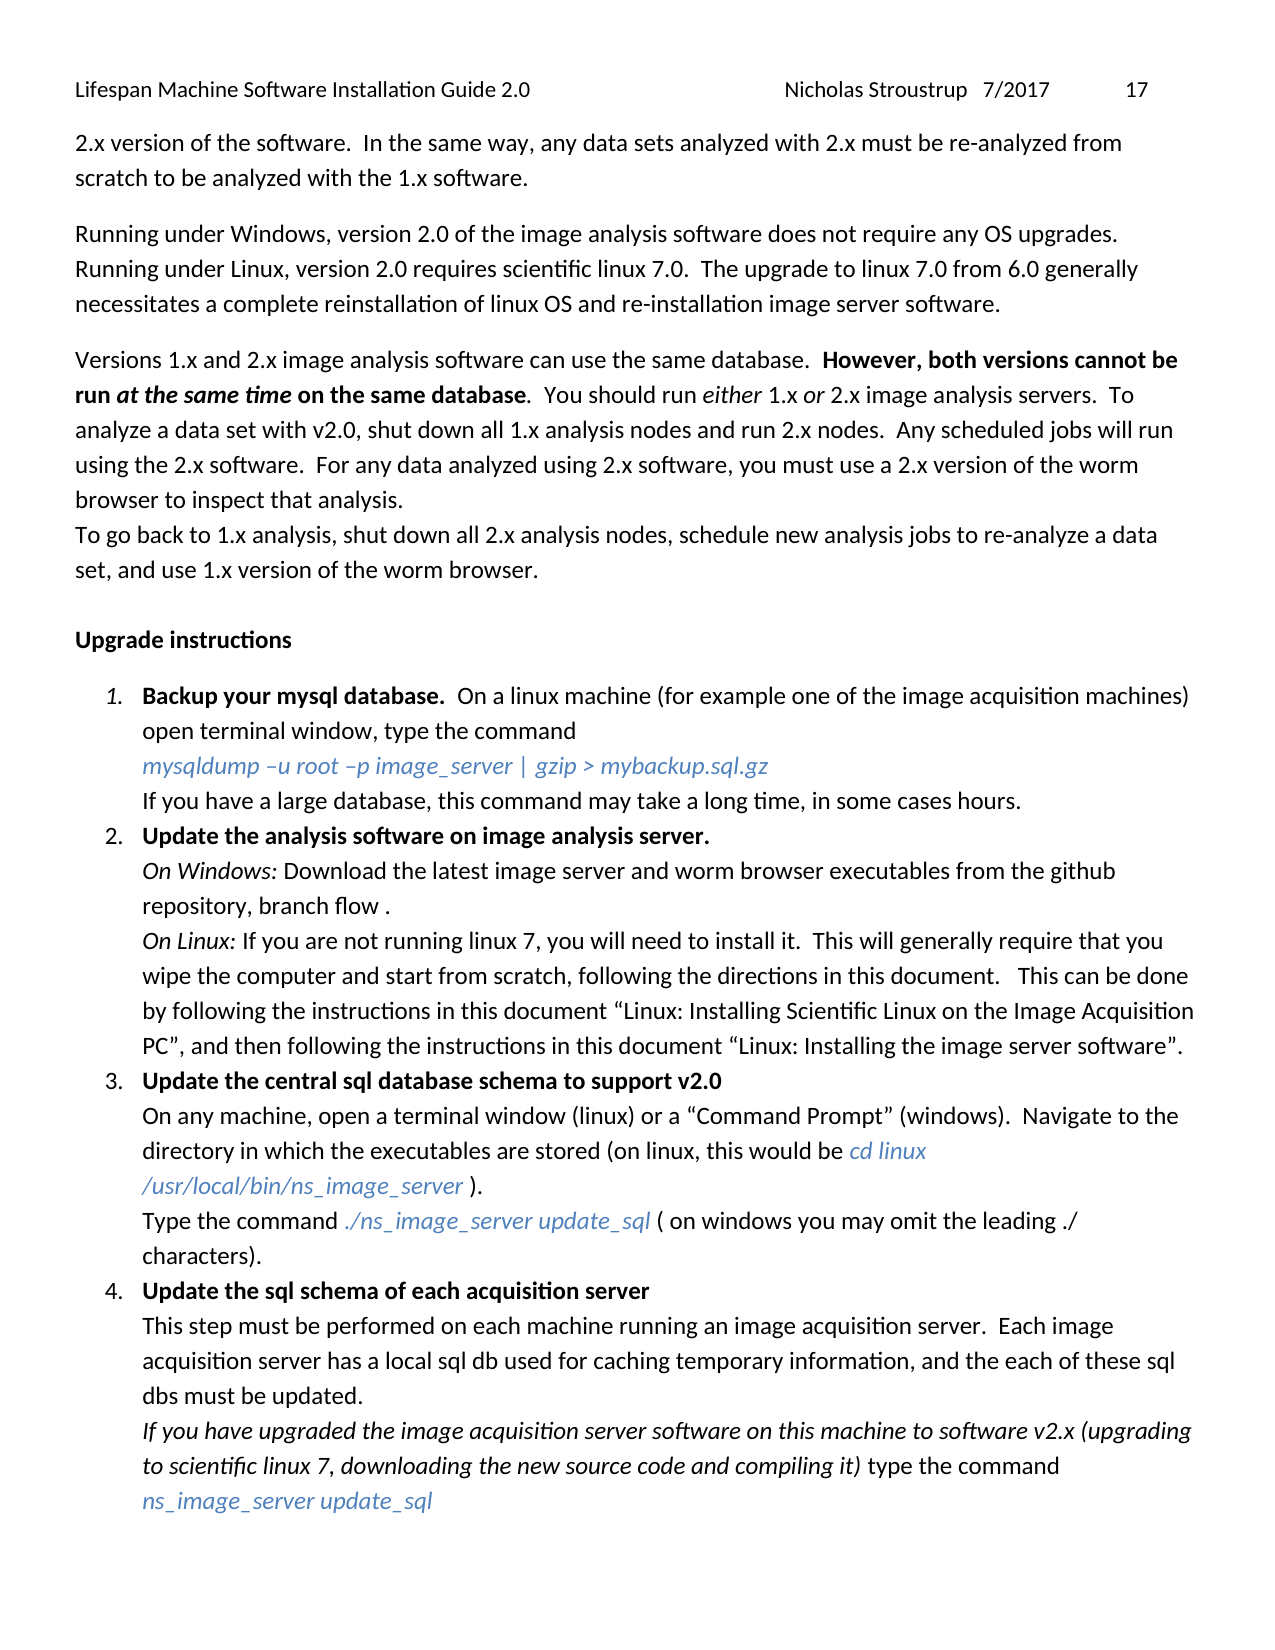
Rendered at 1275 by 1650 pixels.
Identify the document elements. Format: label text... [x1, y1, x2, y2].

list Update the central sql database schema to support v2.0 On any machine, open a terminal window (linux) or a “Command Prompt” (windows). Navigate to the directory in which the executables are stored (on linux, this would be cd linux /usr/local/bin/ns_image_server ). Type the command ./ns_image_server update_sql ( on windows you may omit the leading ./ characters). [104, 1065, 1200, 1271]
list If you have a large database, this command may take a long time, in some cases hours. [142, 785, 1200, 816]
text Versions 1.x and 2.x image analysis software can use the same database. However, both versions cannot be run at the same time on the same database. You should run either 1.x or 2.x image analysis servers. To analyze a data set with v2.0, shut down all 1.x analysis nodes and run 2.x nodes. Any scheduled jobs will run using the 2.x software. For any data analyzed using 2.x software, you must use a 2.x version of the worm browser to inspect that analysis. To go back to 1.x analysis, shut down all 2.x analysis nodes, schedule new analysis jobs to re-analyze a data set, and use 1.x version of the worm browser. Upgrade instructions [75, 344, 1200, 655]
list If you have upgraded the image acquisition server software on this machine to software v2.x (upgrading to scientific linux 7, downloading the new source code and compiling it) type the command ns_image_server update_sql [142, 1415, 1200, 1516]
list Update the sql schema of each acquisition server This step must be performed on each machine running an image acquisition server. Each image acquisition server has a local sql db used for caching temporary information, and the each of these sql dbs must be updated. [104, 1275, 1200, 1411]
list On Linux: If you are not running linux 7, you will need to install it. This will generally require that you wipe the computer and start from scratch, following the directions in this document. This can be done by following the instructions in this document “Linux: Installing Scientific Linux on the Image Acquisition PC”, and then following the instructions in this document “Linux: Installing the image server software”. [142, 925, 1200, 1061]
text Running under Windows, version 2.0 of the image analysis software does not require any OS upgrades. Running under Linux, version 2.0 requires scientific linux 7.0. The upgrade to linux 7.0 from 6.0 generally necessitates a complete reinstallation of linux OS and re-installation image server software. [75, 218, 1200, 319]
list Backup your mysql database. On a linux machine (for example one of the image acquisition machines) open terminal window, type the command mysqldump –u root –p image_server | gzip > mybackup.sql.gz [104, 680, 1200, 781]
list Update the analysis software on image analysis server. On Windows: Download the latest image server and worm browser executables from the github repository, branch flow . [104, 820, 1200, 921]
